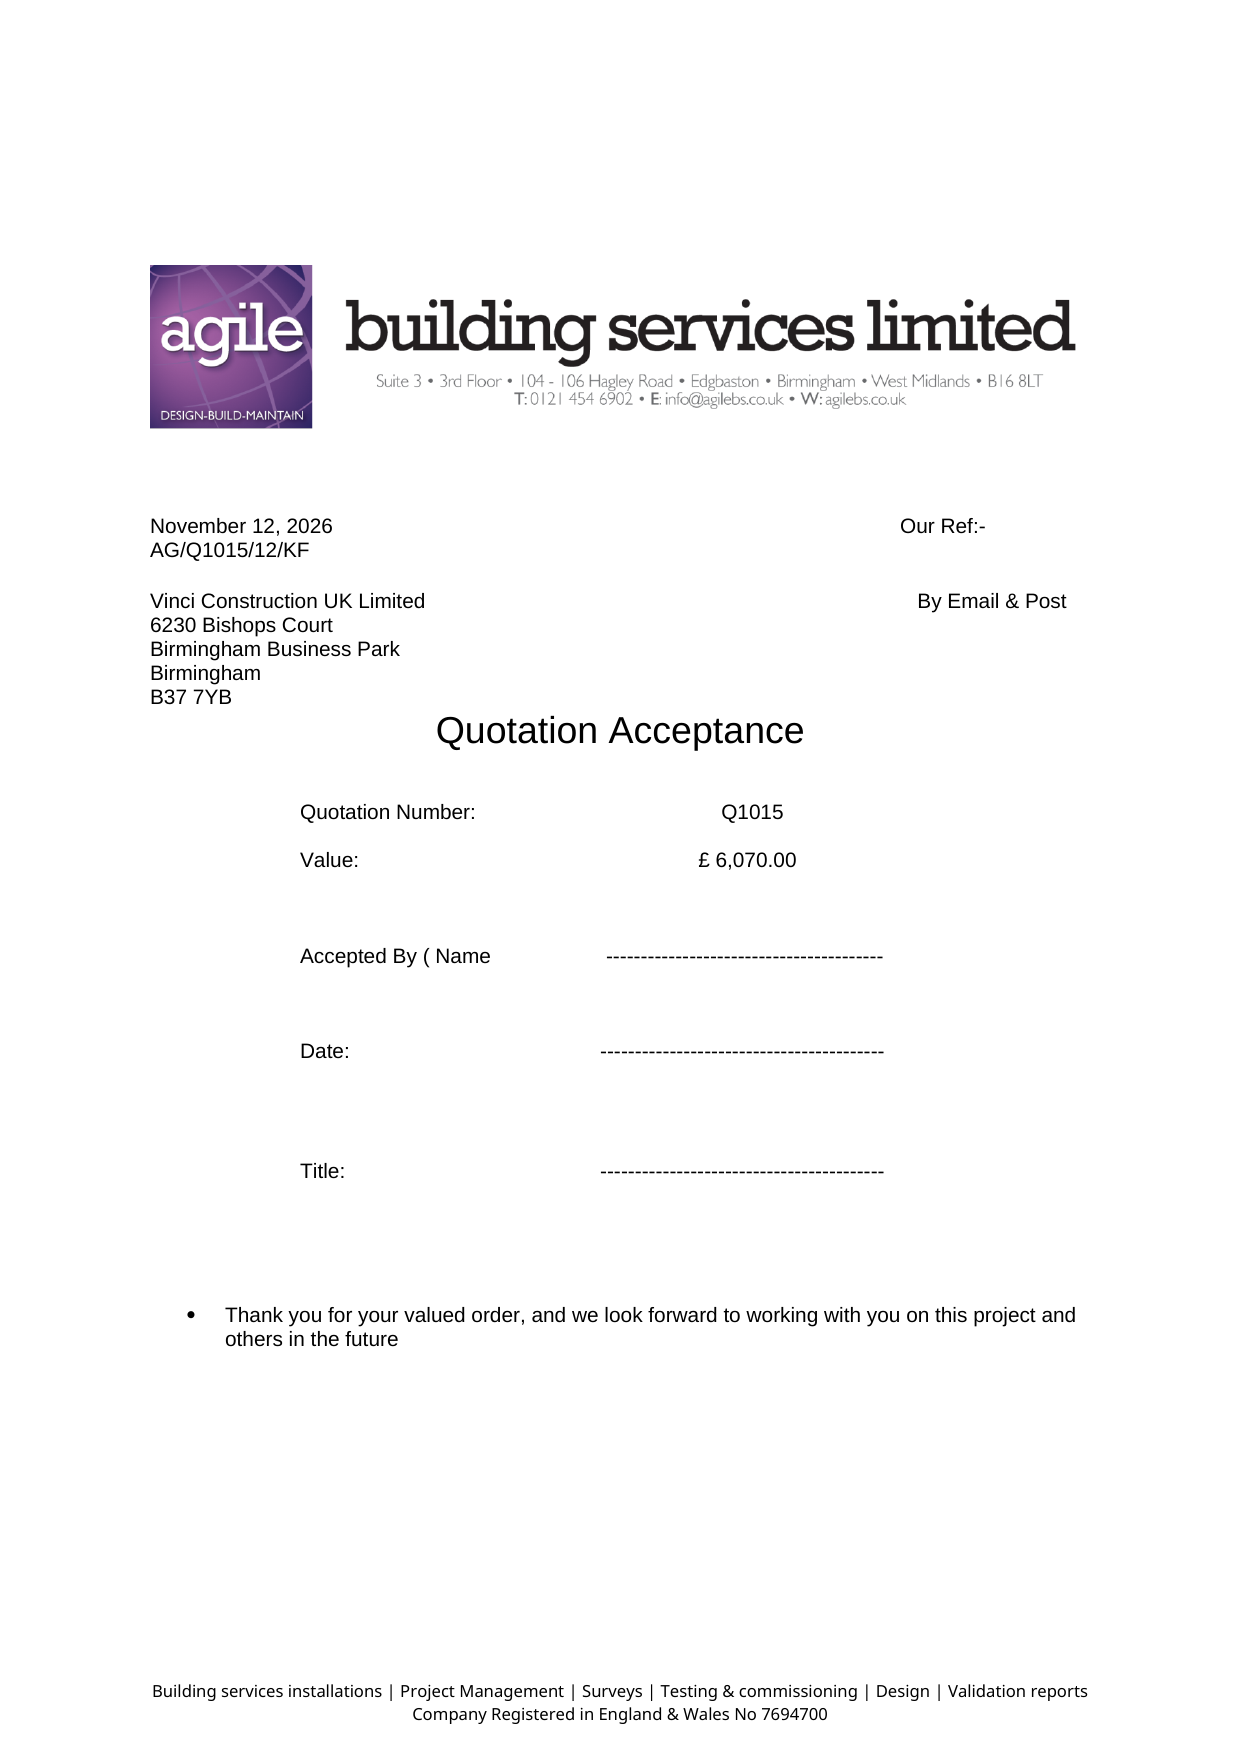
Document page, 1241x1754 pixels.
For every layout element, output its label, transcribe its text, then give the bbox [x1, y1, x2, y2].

text Quotation Number: Q1015 [225, 800, 1090, 824]
text Quotation Acceptance [150, 709, 1090, 752]
text January 8, 2013 Our Ref:- AG/Q1015/12/KF [150, 514, 1128, 562]
text Date: ----------------------------------------- [225, 1039, 1090, 1063]
text Accepted By ( Name ---------------------------------------- [225, 943, 1090, 967]
text Vinci Construction UK Limited By Email & Post [150, 589, 1128, 613]
text Birmingham [150, 661, 1090, 685]
text 6230 Bishops Court [150, 613, 1090, 637]
text B37 7YB [150, 685, 1090, 709]
text Title: ----------------------------------------- [225, 1159, 1090, 1183]
picture [150, 265, 1091, 457]
text Birmingham Business Park [150, 637, 1090, 661]
text Value: £ 6,070.00 [225, 848, 1090, 872]
list Thank you for your valued order, and we look forward to working with you on this project and others in the future [187, 1303, 1090, 1351]
